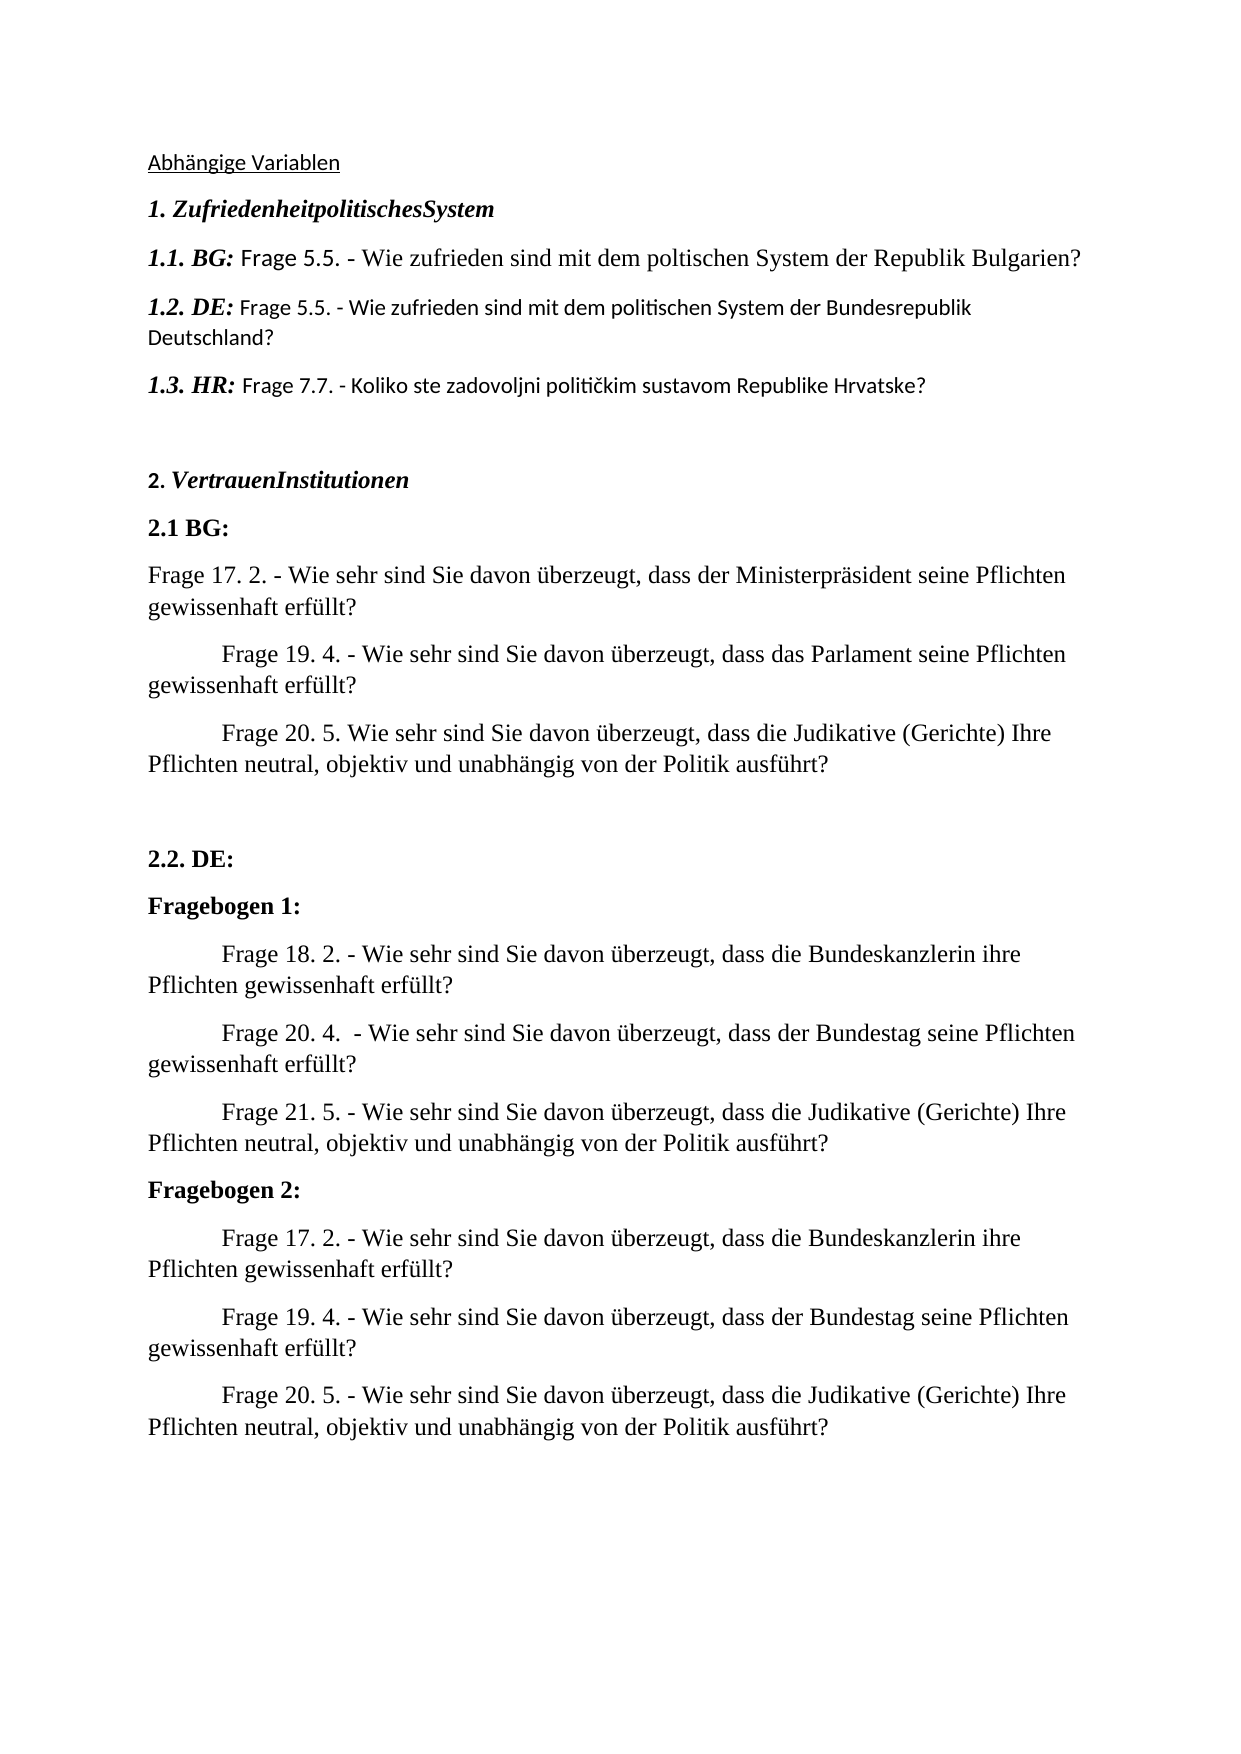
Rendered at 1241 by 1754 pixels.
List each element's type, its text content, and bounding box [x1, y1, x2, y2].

text 1.3. HR: Frage 7.7. - Koliko ste zadovoljni političkim sustavom Republike Hrvatske? [148, 370, 1093, 399]
text Frage 17. 2. - Wie sehr sind Sie davon überzeugt, dass der Ministerpräsident seine Pflichten gewissenhaft erfüllt? [148, 561, 1093, 620]
text Frage 18. 2. - Wie sehr sind Sie davon überzeugt, dass die Bundeskanzlerin ihre Pflichten gewissenhaft erfüllt? [148, 939, 1093, 999]
text Frage 19. 4. - Wie sehr sind Sie davon überzeugt, dass das Parlament seine Pflichten gewissenhaft erfüllt? [148, 639, 1093, 699]
text 1.1. BG: Frage 5.5. - Wie zufrieden sind mit dem poltischen System der Republik Bulgarien? [148, 242, 1093, 273]
text Fragebogen 1: [148, 891, 1093, 920]
text Abhängige Variablen [148, 148, 1093, 176]
text Frage 20. 5. Wie sehr sind Sie davon überzeugt, dass die Judikative (Gerichte) Ihre Pflichten neutral, objektiv und unabhängig von der Politik ausführt? [148, 718, 1093, 778]
text Frage 20. 4. - Wie sehr sind Sie davon überzeugt, dass der Bundestag seine Pflichten gewissenhaft erfüllt? [148, 1018, 1093, 1078]
text Frage 19. 4. - Wie sehr sind Sie davon überzeugt, dass der Bundestag seine Pflichten gewissenhaft erfüllt? [148, 1302, 1093, 1362]
text 1.2. DE: Frage 5.5. - Wie zufrieden sind mit dem politischen System der Bundesrepublik Deutschland? [148, 292, 1093, 351]
text Fragebogen 2: [148, 1175, 1093, 1204]
text 2.1 BG: [148, 513, 1093, 542]
text 2.2. DE: [148, 844, 1093, 872]
text 2. VertrauenInstitutionen [148, 465, 1093, 494]
text Frage 17. 2. - Wie sehr sind Sie davon überzeugt, dass die Bundeskanzlerin ihre Pflichten gewissenhaft erfüllt? [148, 1223, 1093, 1283]
text Frage 20. 5. - Wie sehr sind Sie davon überzeugt, dass die Judikative (Gerichte) Ihre Pflichten neutral, objektiv und unabhängig von der Politik ausführt? [148, 1381, 1093, 1440]
text 1. ZufriedenheitpolitischesSystem [148, 194, 1093, 223]
text Frage 21. 5. - Wie sehr sind Sie davon überzeugt, dass die Judikative (Gerichte) Ihre Pflichten neutral, objektiv und unabhängig von der Politik ausführt? [148, 1097, 1093, 1156]
